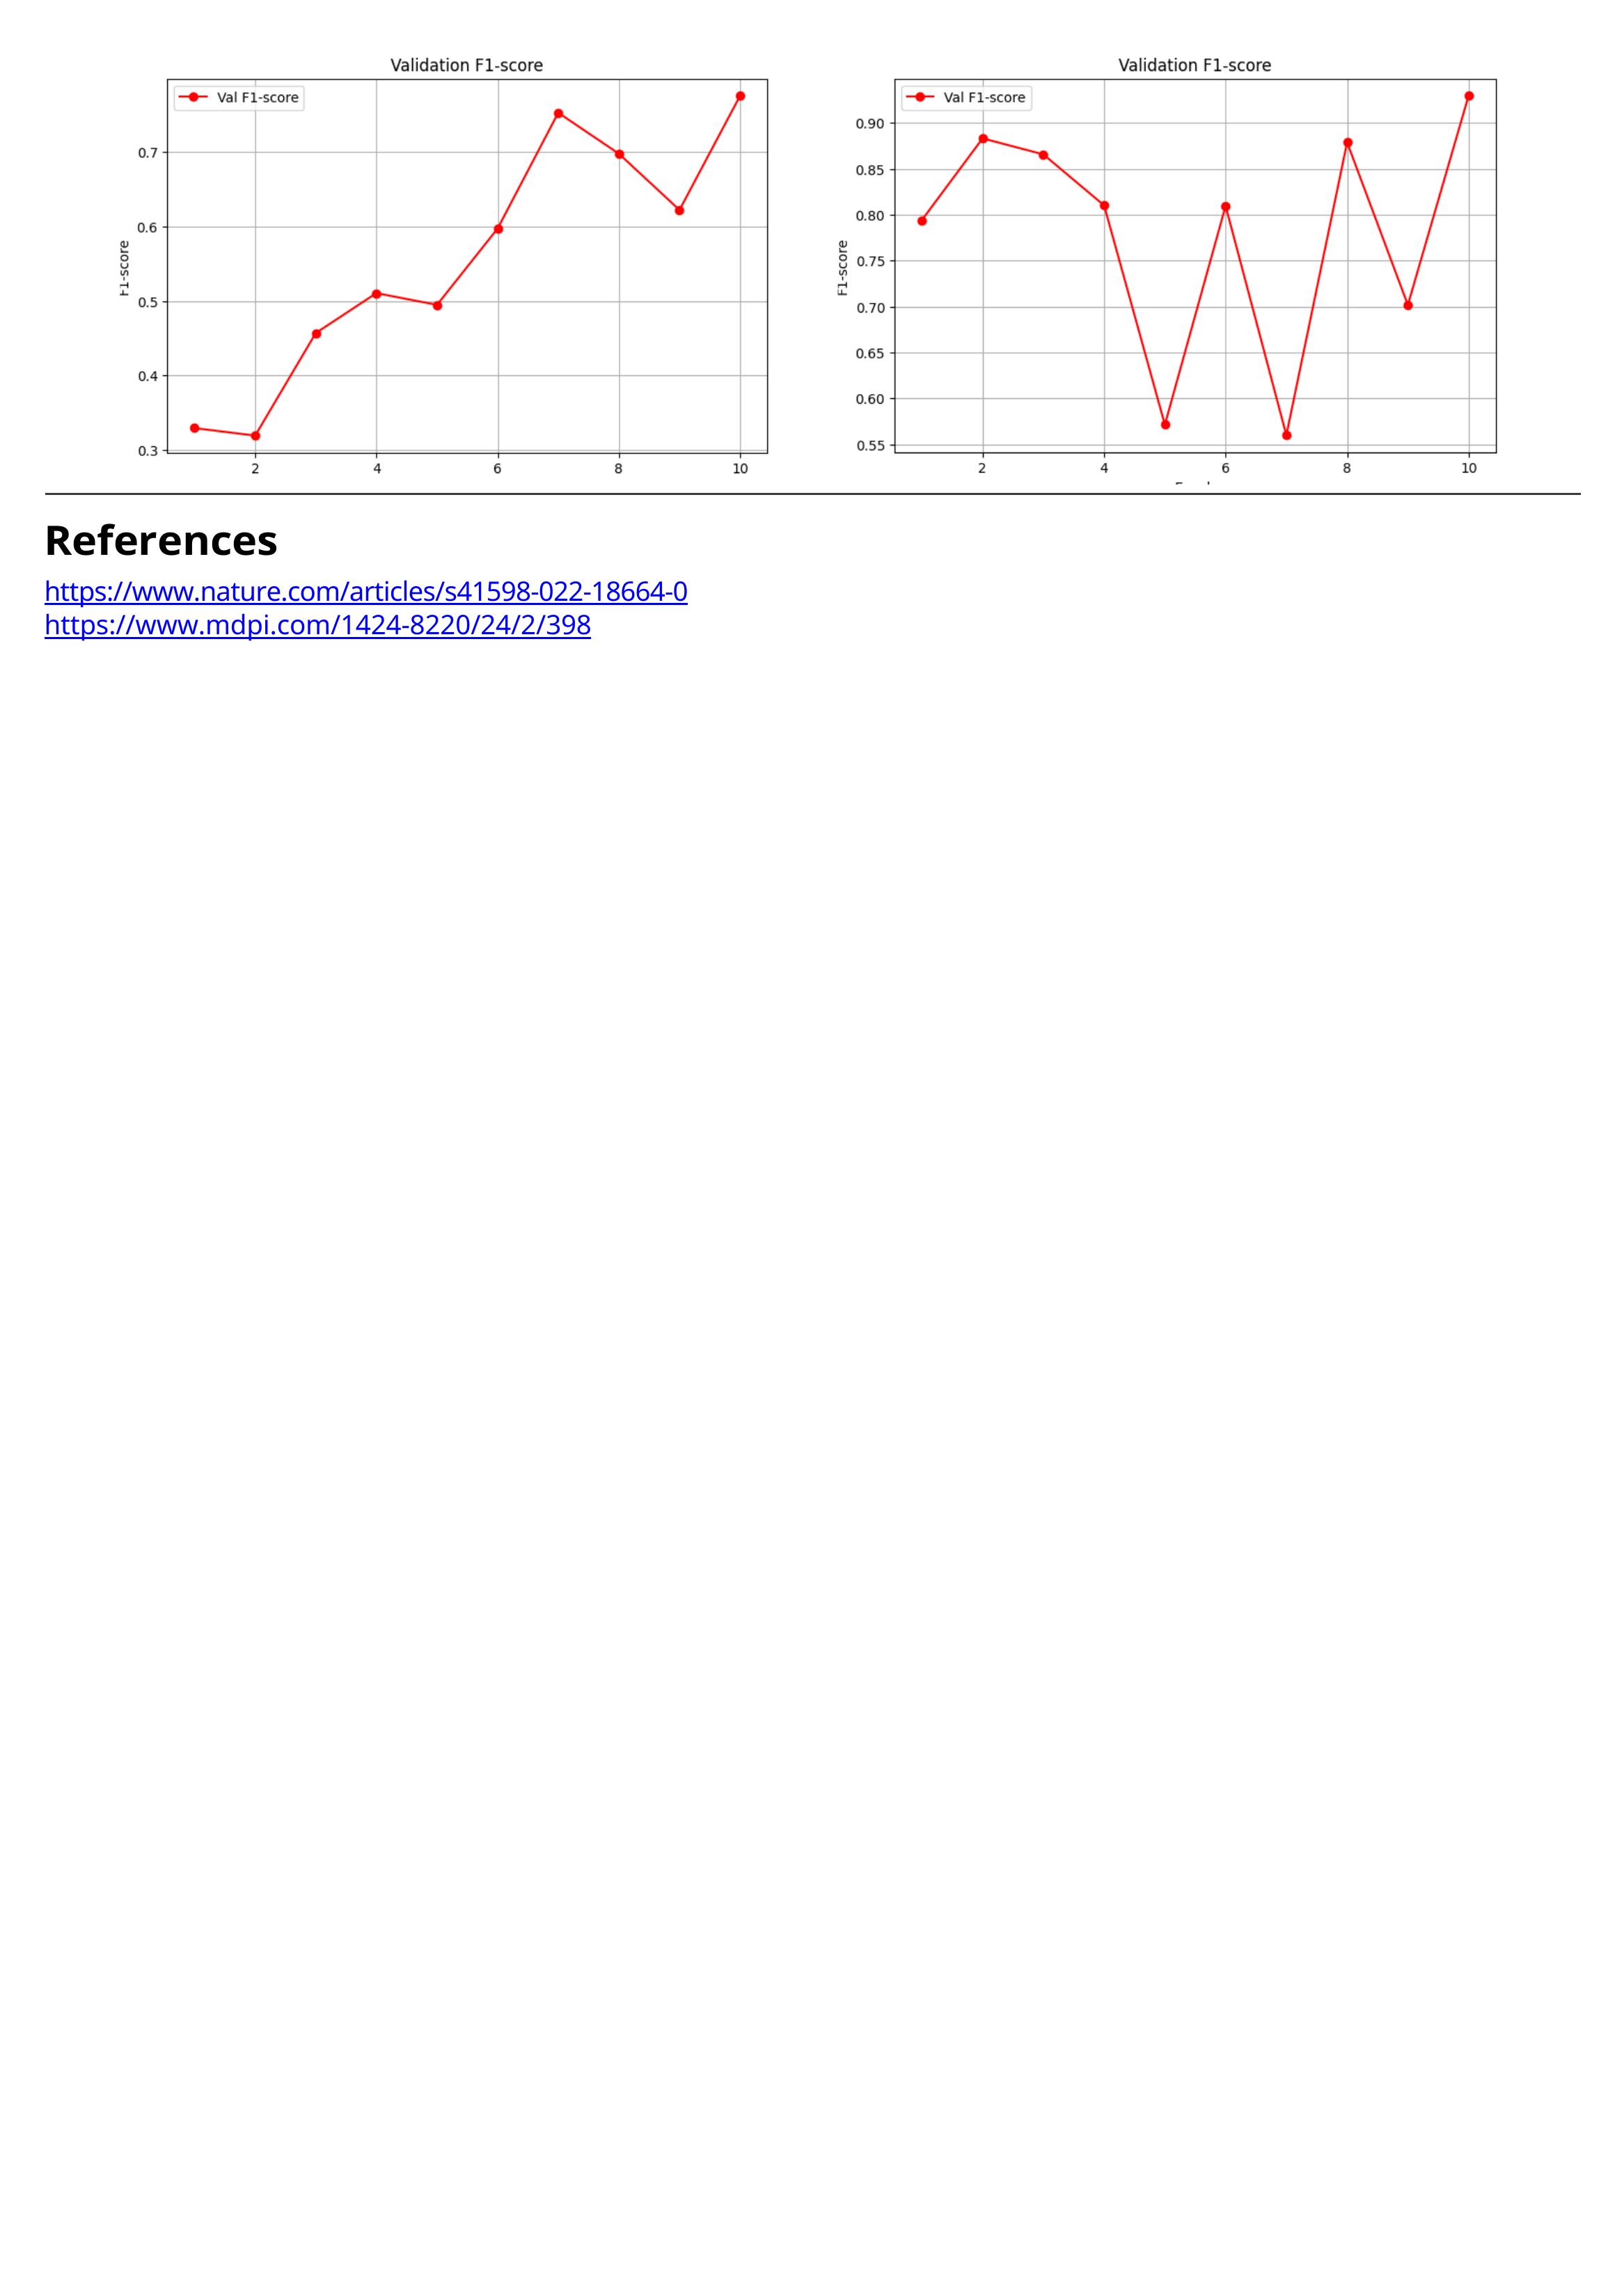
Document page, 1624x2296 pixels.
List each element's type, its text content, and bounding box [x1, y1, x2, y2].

text https://www.nature.com/articles/s41598-022-18664-0 https://www.mdpi.com/1424-8220/24/2/398 [44, 573, 768, 643]
picture [837, 58, 1498, 81]
text References [44, 81, 1582, 567]
picture [120, 58, 769, 81]
